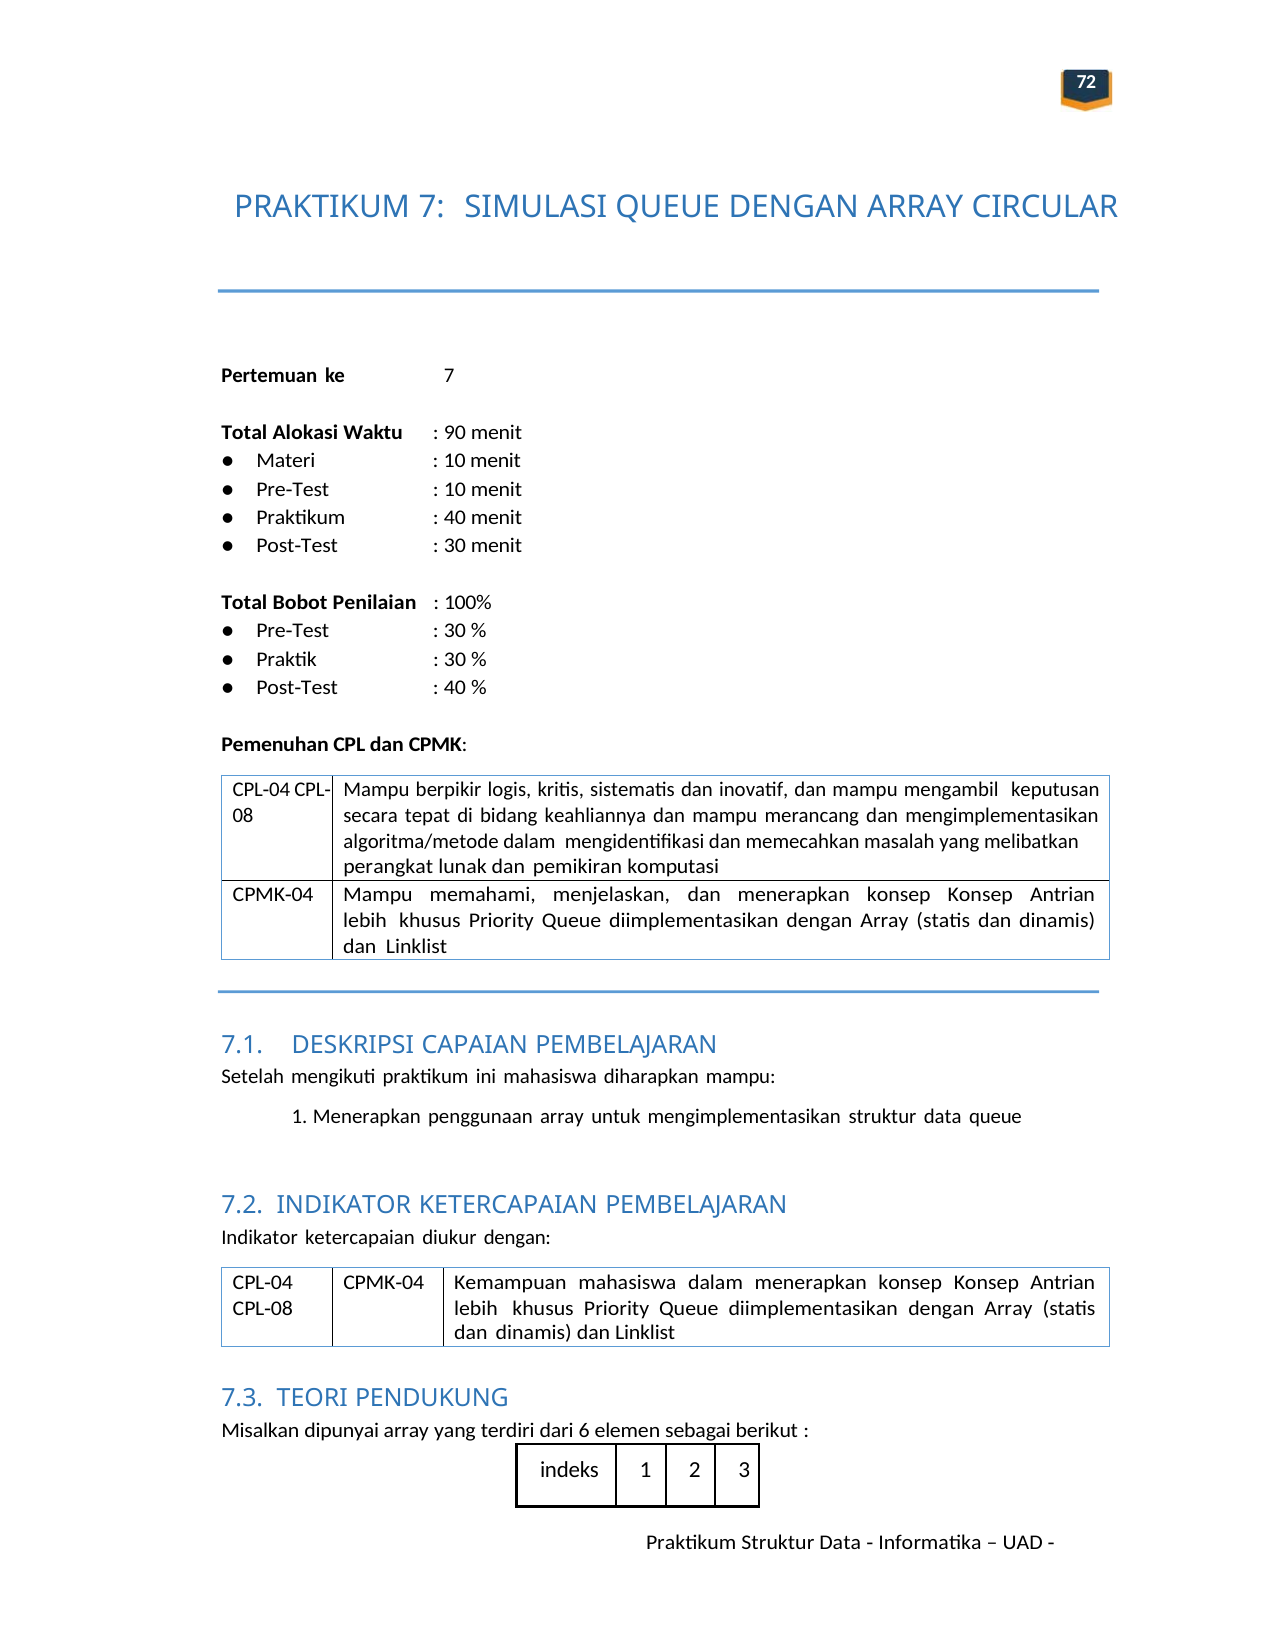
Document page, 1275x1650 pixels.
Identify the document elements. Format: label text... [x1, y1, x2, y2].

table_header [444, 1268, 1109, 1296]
subtitle Pemenuhan CPL dan CPMK: [221, 731, 1192, 757]
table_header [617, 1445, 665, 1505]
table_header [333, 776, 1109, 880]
picture [1060, 69, 1113, 112]
list Menerapkan penggunaan array untuk mengimplementasikan struktur data queue [291, 1103, 1192, 1128]
text Setelah mengikuti praktikum ini mahasiswa diharapkan mampu: [221, 1063, 1192, 1089]
list Pre‐Test : 10 menit [221, 476, 1192, 501]
subtitle PRAKTIKUM 7: SIMULASI QUEUE DENGAN ARRAY CIRCULAR [161, 184, 1192, 227]
text Total Bobot Penilaian : 100% [221, 589, 1192, 615]
list Pre‐Test : 30 % [221, 617, 1192, 643]
text Misalkan dipunyai array yang terdiri dari 6 elemen sebagai berikut : [221, 1417, 1192, 1443]
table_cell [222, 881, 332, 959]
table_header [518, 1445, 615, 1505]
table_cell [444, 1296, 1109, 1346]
list Materi : 10 menit [221, 447, 1192, 473]
text Indikator ketercapaian diukur dengan: [221, 1224, 1192, 1249]
list Post‐Test : 40 % [221, 674, 1192, 700]
list Praktikum : 40 menit [221, 504, 1192, 529]
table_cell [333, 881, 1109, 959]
subtitle Pertemuan ke 7 [221, 362, 1192, 388]
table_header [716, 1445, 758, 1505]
subtitle INDIKATOR KETERCAPAIAN PEMBELAJARAN [221, 1187, 1192, 1221]
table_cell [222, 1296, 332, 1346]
subtitle TEORI PENDUKUNG [221, 1380, 1192, 1414]
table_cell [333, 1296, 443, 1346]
list Praktik : 30 % [221, 646, 1192, 671]
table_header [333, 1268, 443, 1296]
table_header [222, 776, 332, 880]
subtitle DESKRIPSI CAPAIAN PEMBELAJARAN [221, 1026, 1192, 1060]
text Total Alokasi Waktu : 90 menit [221, 419, 1192, 444]
list Post‐Test : 30 menit [221, 532, 1192, 558]
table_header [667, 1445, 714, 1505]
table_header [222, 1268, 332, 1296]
